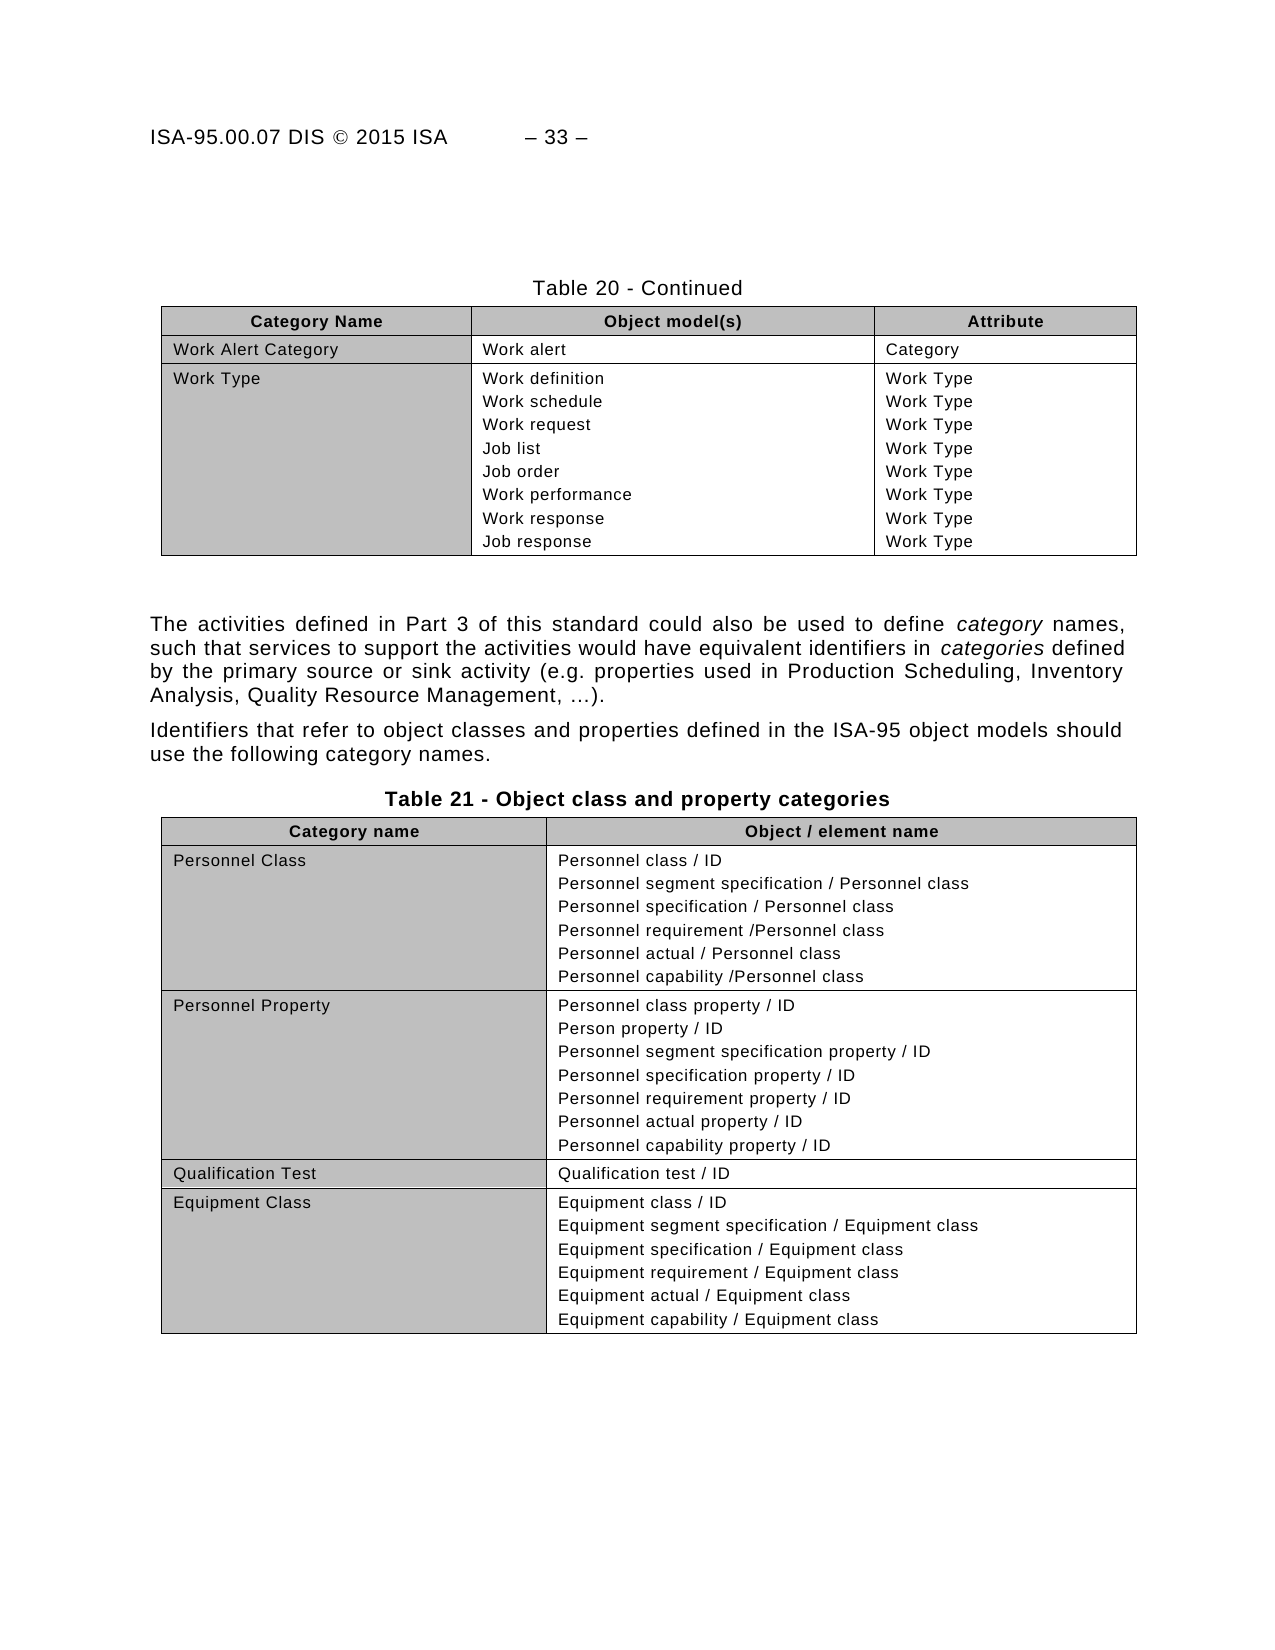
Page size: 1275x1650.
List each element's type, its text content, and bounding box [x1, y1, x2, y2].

table_cell Personnel class / ID Personnel segment specification / Personnel class Personnel specification / Personnel class Personnel requirement /Personnel class Personnel actual / Personnel class Personnel capability /Personnel class [547, 846, 1136, 990]
table_cell Qualification Test [162, 1160, 546, 1187]
table_cell Personnel Class [162, 846, 546, 990]
table_cell Work definition Work schedule Work request Job list Job order Work performance Work response Job response [472, 364, 874, 555]
table_cell Equipment Class [162, 1189, 546, 1333]
text The activities defined in Part 3 of this standard could also be used to define category names, such that services to support the activities would have equivalent identifiers in categories defined by the primary source or sink activity (e.g. properties used in Production Scheduling, Inventory Analysis, Quality Resource Management, …). [150, 611, 1125, 707]
table_cell Personnel Property [162, 991, 546, 1159]
table_cell Work Type [162, 364, 471, 555]
table_cell Qualification test / ID [547, 1160, 1136, 1187]
table_cell Work Type Work Type Work Type Work Type Work Type Work Type Work Type Work Type [875, 364, 1136, 555]
text Table 21 - Object class and property categories [300, 786, 975, 810]
text Table 20 - Continued [150, 276, 1125, 300]
table_header Category name [162, 818, 546, 845]
table_header Object model(s) [472, 307, 874, 335]
table_cell Category [875, 336, 1136, 363]
text Identifiers that refer to object classes and properties defined in the ISA-95 object models should use the following category names. [150, 718, 1125, 766]
table_cell Equipment class / ID Equipment segment specification / Equipment class Equipment specification / Equipment class Equipment requirement / Equipment class Equipment actual / Equipment class Equipment capability / Equipment class [547, 1189, 1136, 1333]
table_cell Personnel class property / ID Person property / ID Personnel segment specification property / ID Personnel specification property / ID Personnel requirement property / ID Personnel actual property / ID Personnel capability property / ID [547, 991, 1136, 1159]
table_header Attribute [875, 307, 1136, 335]
table_cell Work alert [472, 336, 874, 363]
table_cell Work Alert Category [162, 336, 471, 363]
table_header Category Name [162, 307, 471, 335]
table_header Object / element name [547, 818, 1136, 845]
